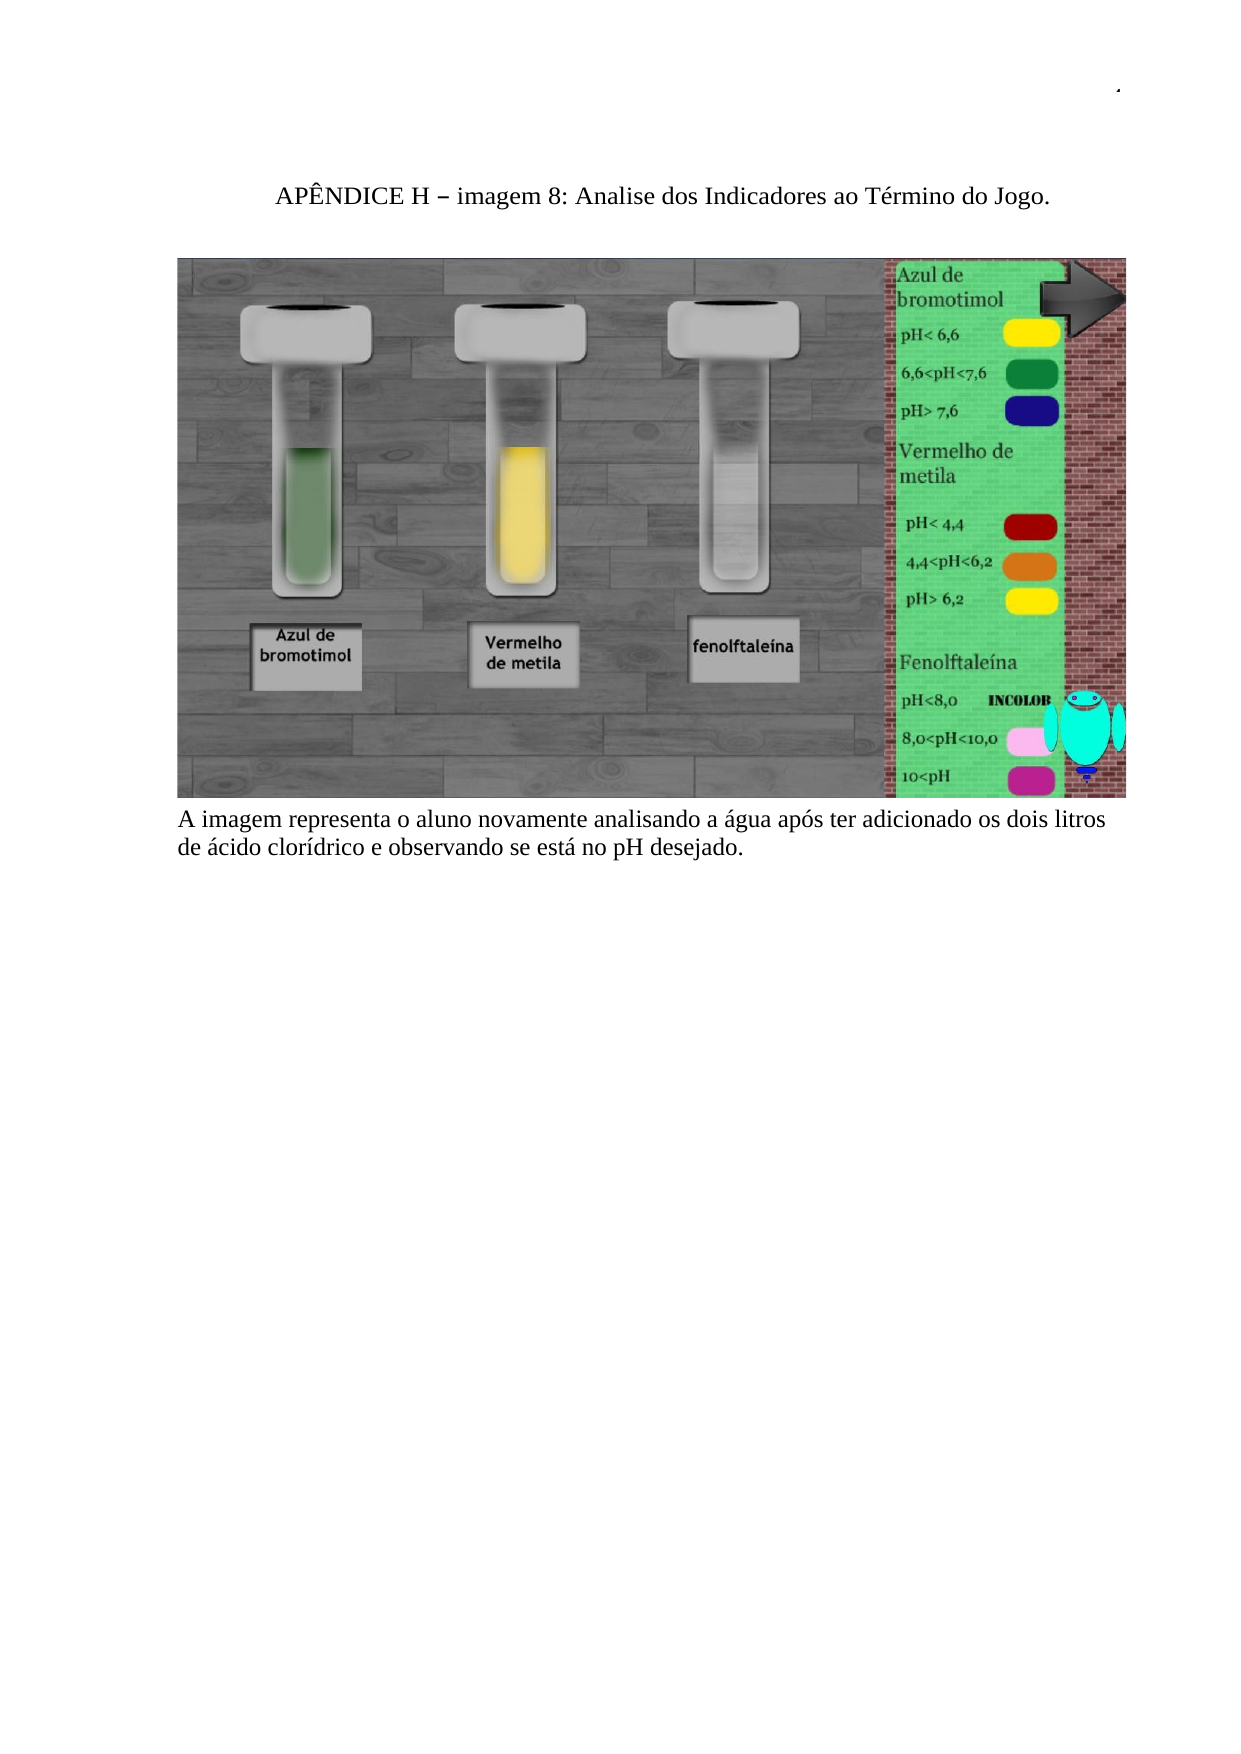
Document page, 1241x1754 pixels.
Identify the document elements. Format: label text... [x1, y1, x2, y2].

picture [177, 258, 1127, 798]
text APÊNDICE H – imagem 8: Analise dos Indicadores ao Término do Jogo. [275, 177, 1134, 211]
